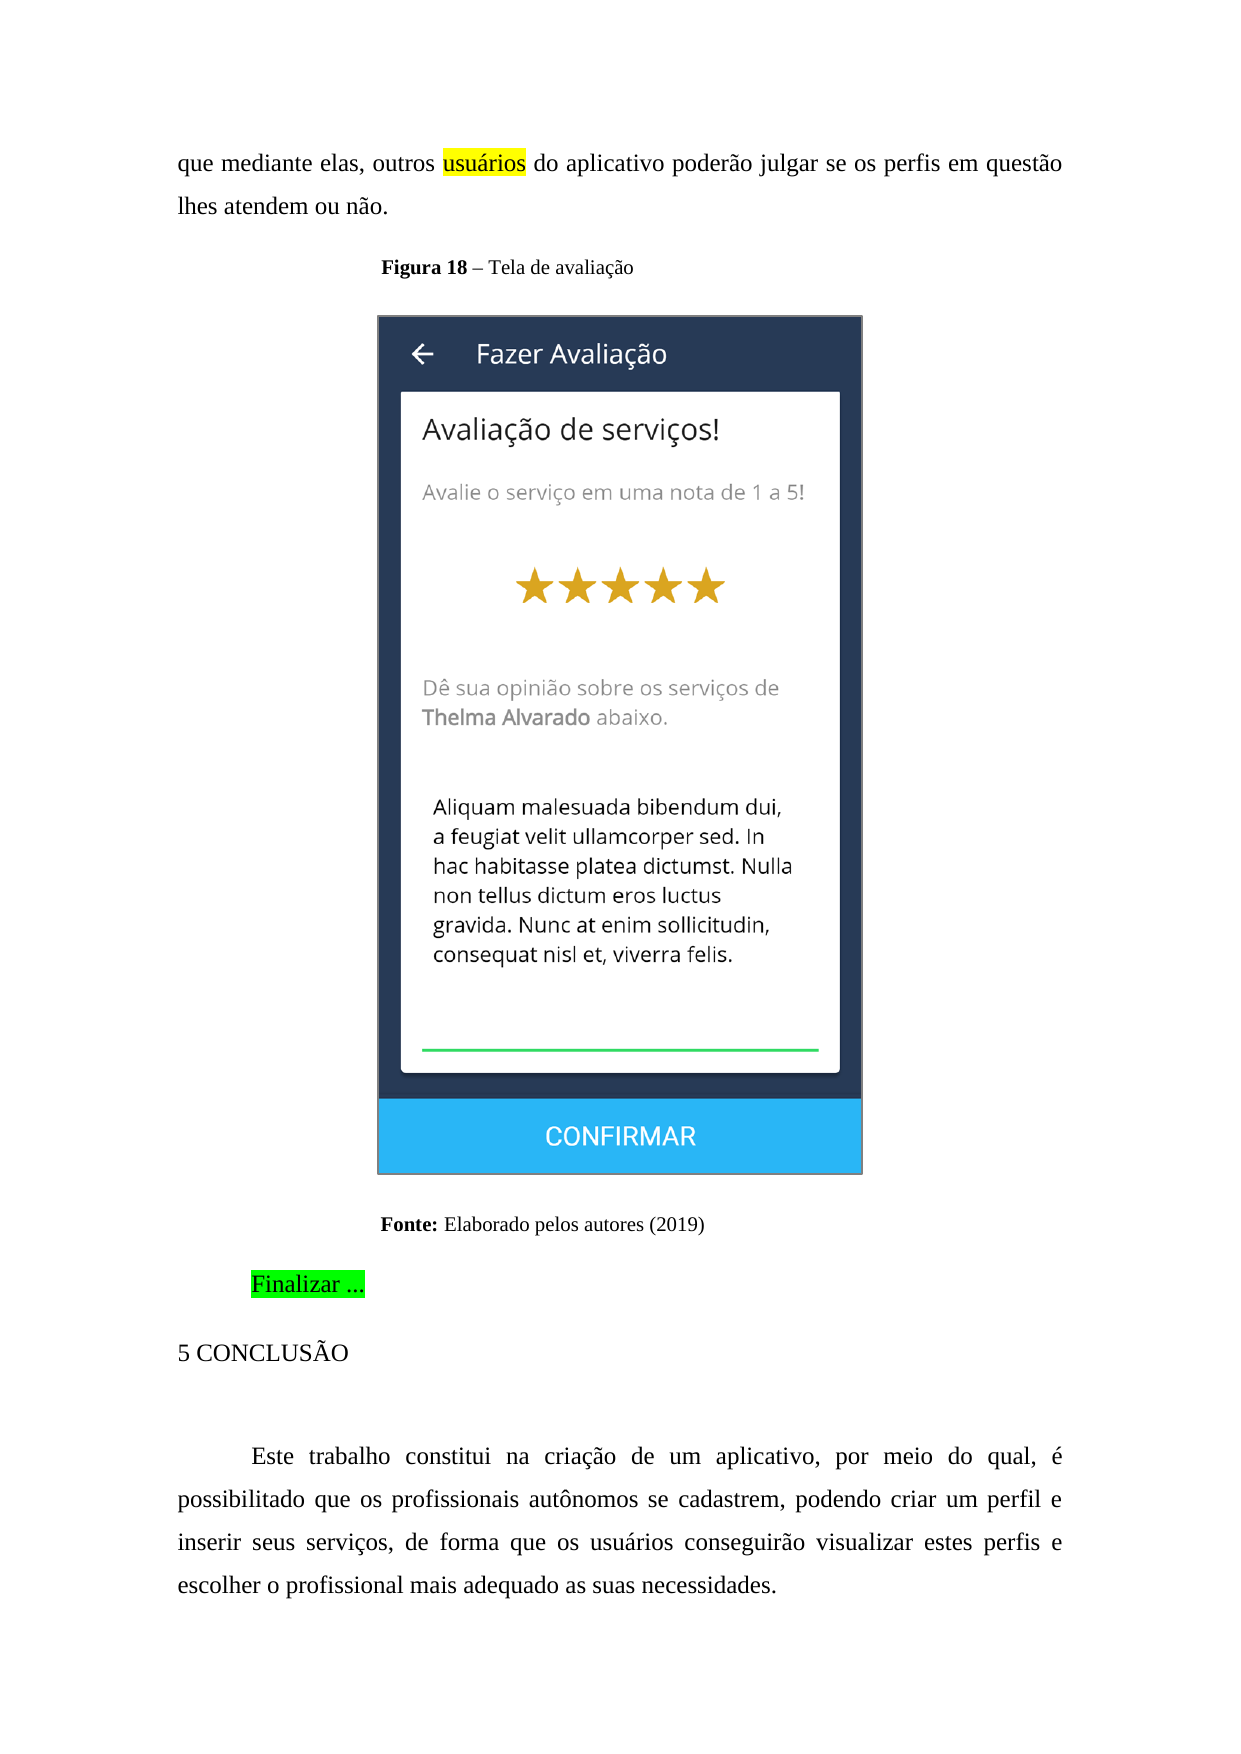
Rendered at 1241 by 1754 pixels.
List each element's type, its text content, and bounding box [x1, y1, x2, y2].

text Fonte: Elaborado pelos autores (2019) [177, 1211, 1063, 1236]
text Figura 18 – Tela de avaliação [177, 255, 1063, 279]
picture [379, 317, 861, 1173]
text Finalizar ... [177, 1269, 1063, 1298]
subtitle 5 CONCLUSÃO [177, 1338, 1063, 1366]
text Este trabalho constitui na criação de um aplicativo, por meio do qual, é possibilitado que os profissionais autônomos se cadastrem, podendo criar um perfil e inserir seus serviços, de forma que os usuários conseguirão visualizar estes perfis e escolher o profissional mais adequado as suas necessidades. [177, 1441, 1063, 1599]
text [177, 148, 1063, 219]
